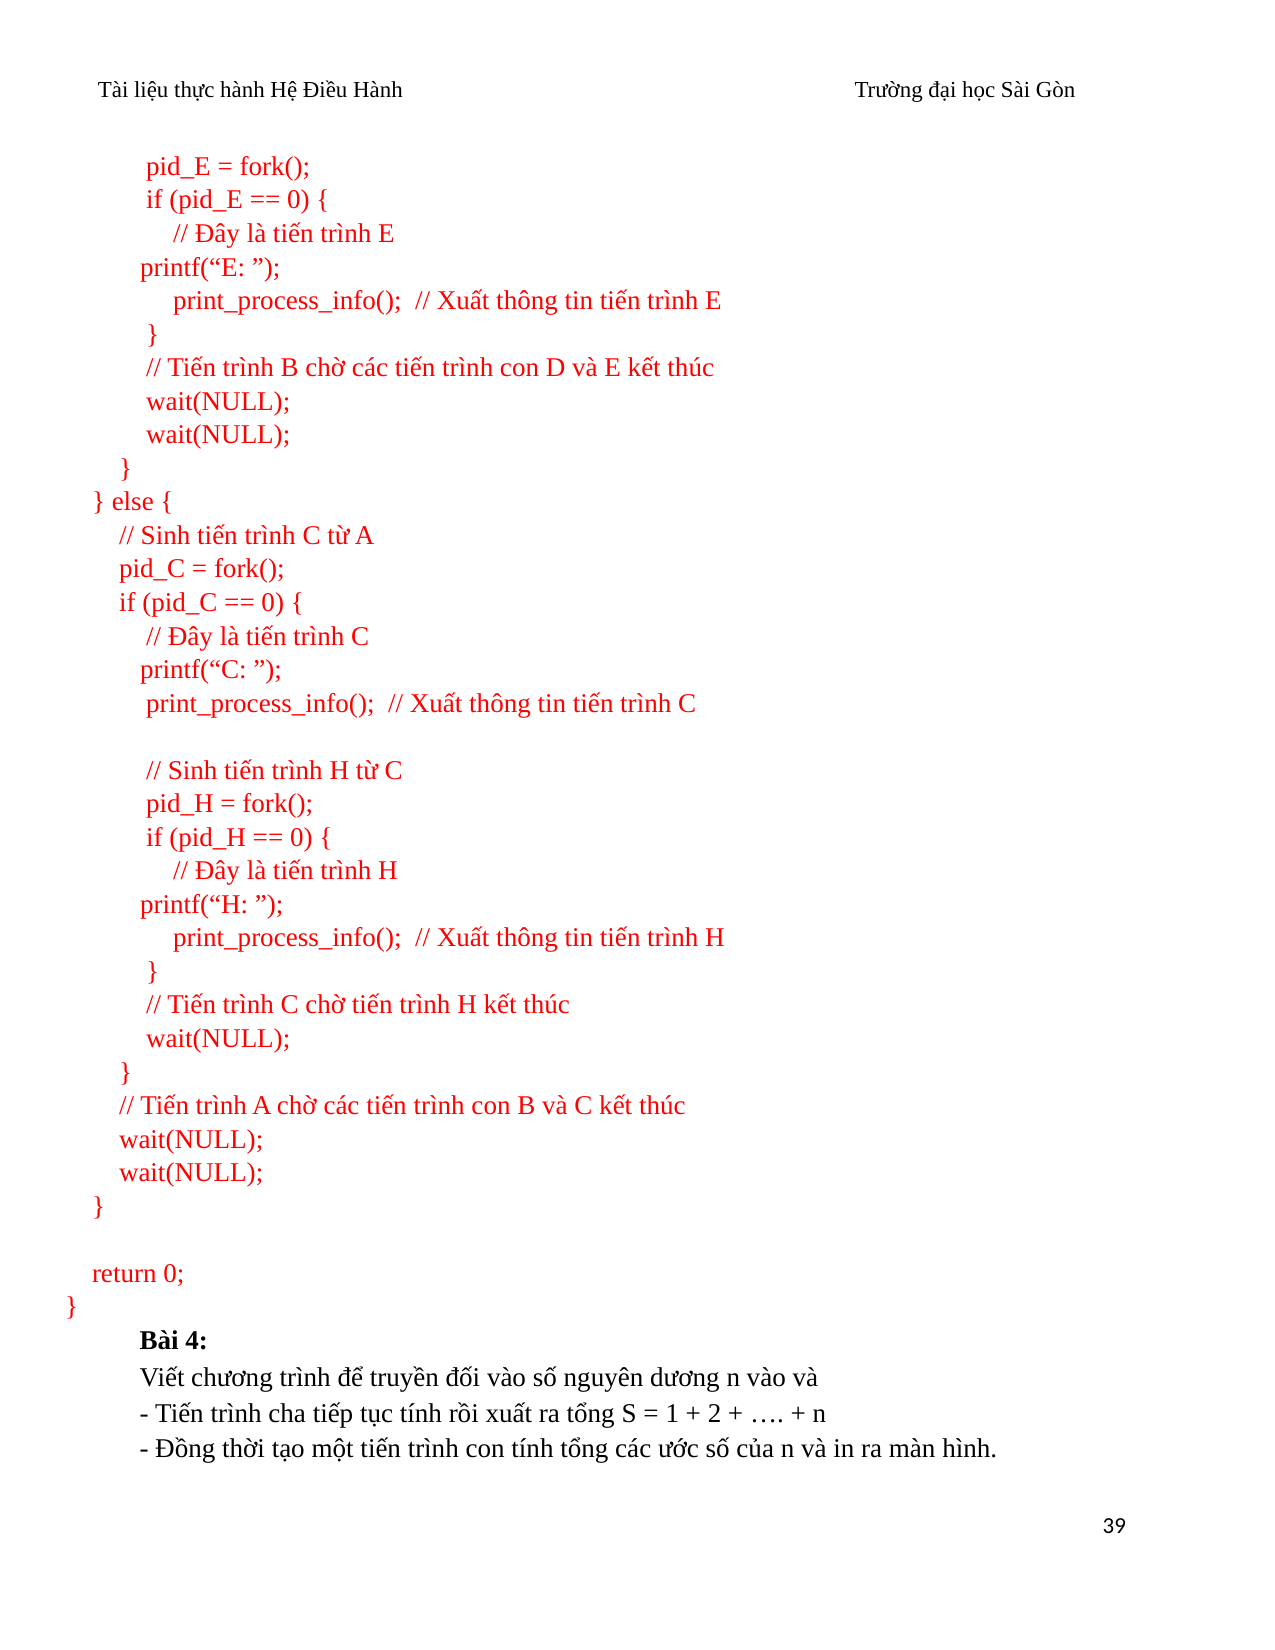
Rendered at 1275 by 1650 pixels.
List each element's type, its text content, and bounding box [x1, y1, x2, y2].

text } [65, 318, 1170, 349]
text printf(“E: ”); [65, 251, 1170, 282]
list Đồng thời tạo một tiến trình con tính tổng các ước số của n và in ra màn hình. [139, 1432, 1126, 1463]
text } [65, 1190, 1170, 1221]
text // Đây là tiến trình E [65, 217, 1170, 248]
text // Tiến trình C chờ tiến trình H kết thúc [65, 988, 1170, 1020]
text pid_C = fork(); [65, 552, 1170, 584]
text // Sinh tiến trình C từ A [65, 519, 1170, 550]
text } [65, 1056, 1170, 1087]
text wait(NULL); [65, 1022, 1170, 1053]
text } else { [65, 485, 1170, 517]
text print_process_info(); // Xuất thông tin tiến trình C [65, 687, 1170, 718]
text printf(“H: ”); [65, 888, 1170, 919]
text wait(NULL); [65, 418, 1170, 449]
text } [65, 1290, 1170, 1322]
text } [65, 955, 1170, 986]
text return 0; [65, 1257, 1170, 1288]
text pid_H = fork(); [65, 787, 1170, 818]
text print_process_info(); // Xuất thông tin tiến trình H [65, 921, 1170, 953]
text if (pid_E == 0) { [65, 183, 1170, 215]
text Viết chương trình để truyền đối vào số nguyên dương n vào và [139, 1361, 1126, 1392]
text if (pid_H == 0) { [65, 821, 1170, 852]
list Tiến trình cha tiếp tục tính rồi xuất ra tổng S = 1 + 2 + …. + n [139, 1397, 1126, 1428]
text // Tiến trình B chờ các tiến trình con D và E kết thúc [65, 351, 1170, 382]
text print_process_info(); // Xuất thông tin tiến trình E [65, 284, 1170, 315]
text } [65, 452, 1170, 483]
text // Sinh tiến trình H từ C [65, 754, 1170, 785]
text Bài 4: [139, 1324, 1216, 1355]
text wait(NULL); [65, 385, 1170, 416]
text wait(NULL); [65, 1156, 1170, 1187]
text pid_E = fork(); [65, 150, 1170, 181]
text printf(“C: ”); [65, 653, 1170, 684]
text // Đây là tiến trình C [65, 619, 1170, 651]
text // Tiến trình A chờ các tiến trình con B và C kết thúc [65, 1089, 1170, 1120]
text wait(NULL); [65, 1123, 1170, 1154]
text if (pid_C == 0) { [65, 586, 1170, 617]
text // Đây là tiến trình H [65, 854, 1170, 886]
